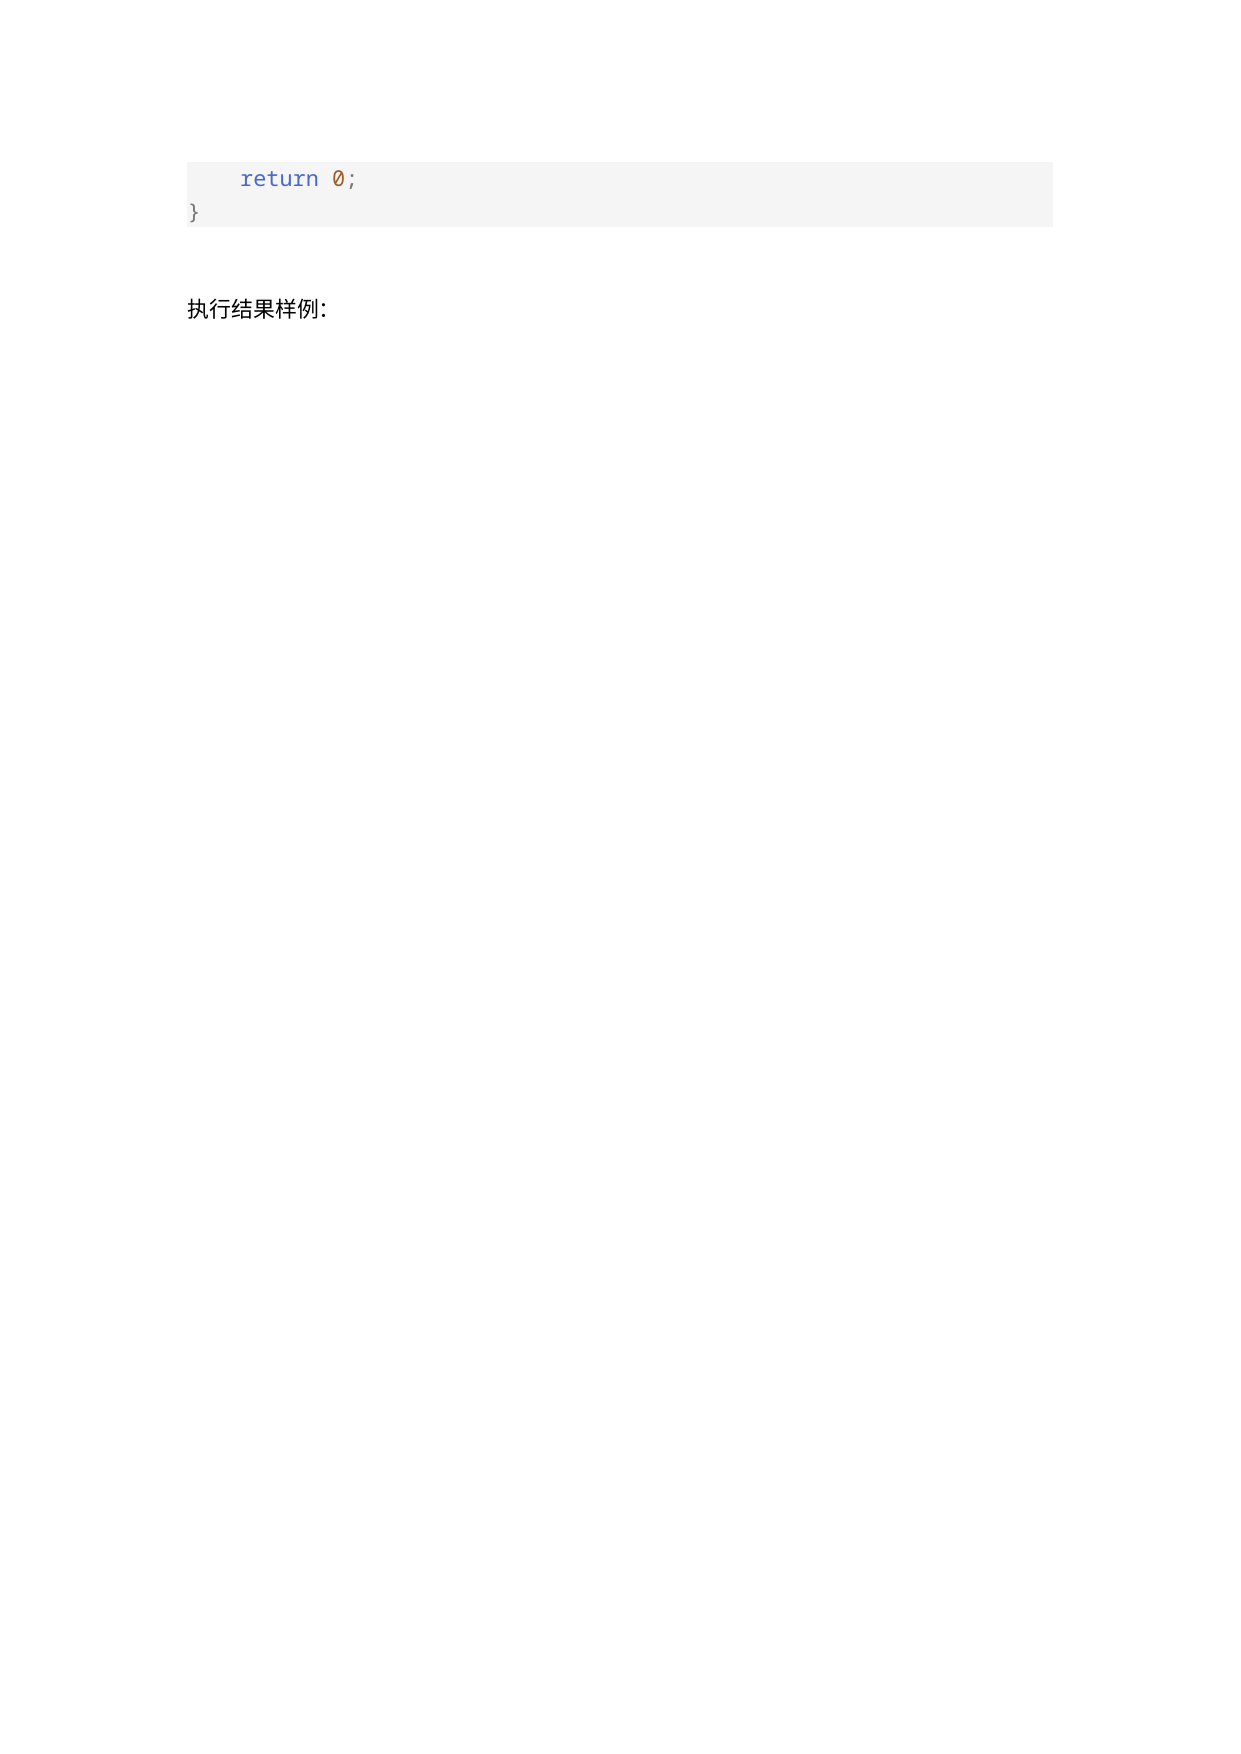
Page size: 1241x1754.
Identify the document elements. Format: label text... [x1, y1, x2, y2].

text } [187, 194, 1053, 227]
text 执行结果样例： [187, 292, 1053, 324]
text return 0; [187, 162, 1053, 194]
